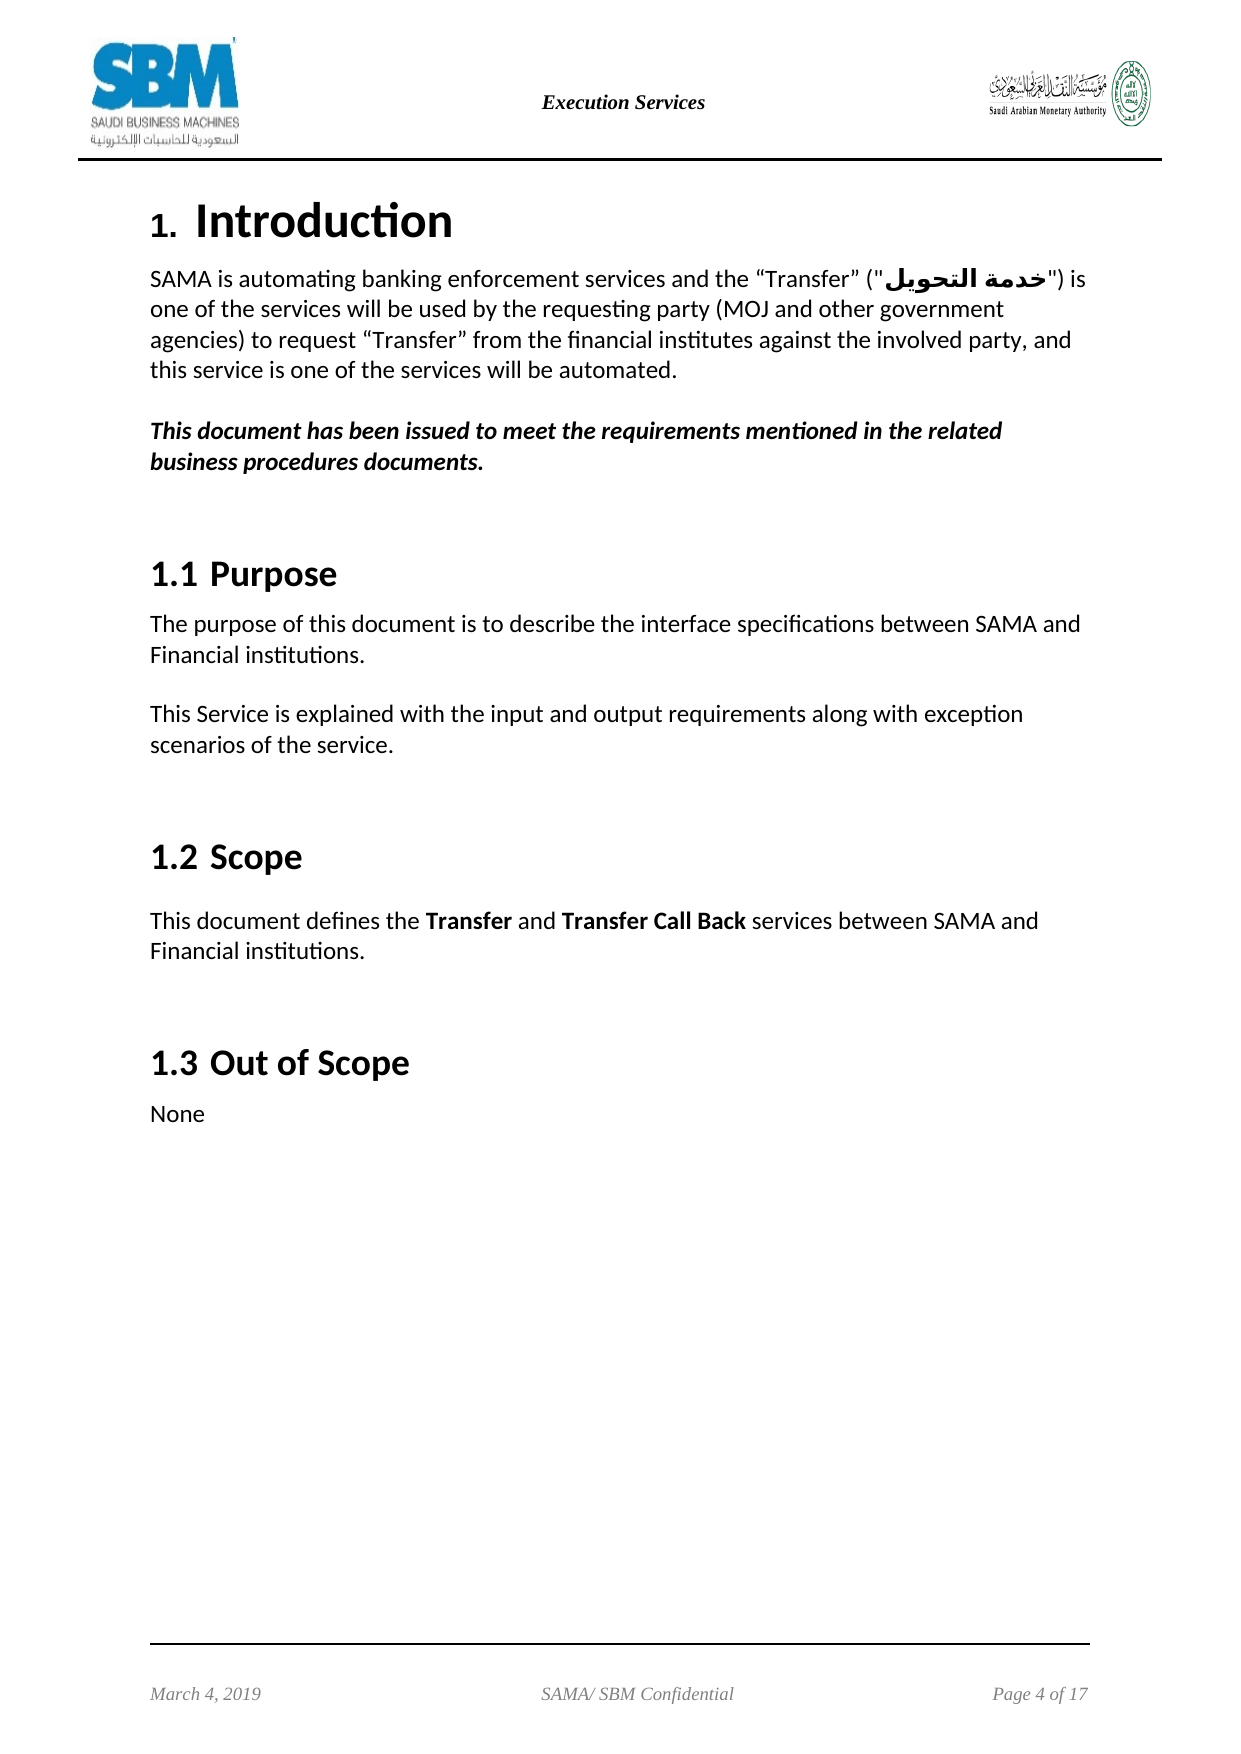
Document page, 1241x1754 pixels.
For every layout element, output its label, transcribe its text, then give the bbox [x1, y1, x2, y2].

text The purpose of this document is to describe the interface specifications between SAMA and Financial institutions. [150, 608, 1090, 669]
text This document defines the Transfer and Transfer Call Back services between SAMA and Financial institutions. [150, 905, 1090, 966]
subtitle Purpose [150, 550, 1090, 596]
picture [988, 56, 1151, 132]
subtitle Scope [150, 833, 1090, 879]
picture [89, 37, 240, 150]
subtitle Out of Scope [150, 1039, 1090, 1085]
text SAMA is automating banking enforcement services and the “Transfer” ("خدمة التحويل") is one of the services will be used by the requesting party (MOJ and other government agencies) to request “Transfer” from the financial institutes against the involved party, and this service is one of the services will be automated. [150, 263, 1090, 385]
text This document has been issued to meet the requirements mentioned in the related business procedures documents. [150, 415, 1090, 476]
subtitle Introduction [150, 189, 1090, 250]
text None [150, 1098, 1090, 1128]
text This Service is explained with the input and output requirements along with exception scenarios of the service. [150, 698, 1090, 759]
